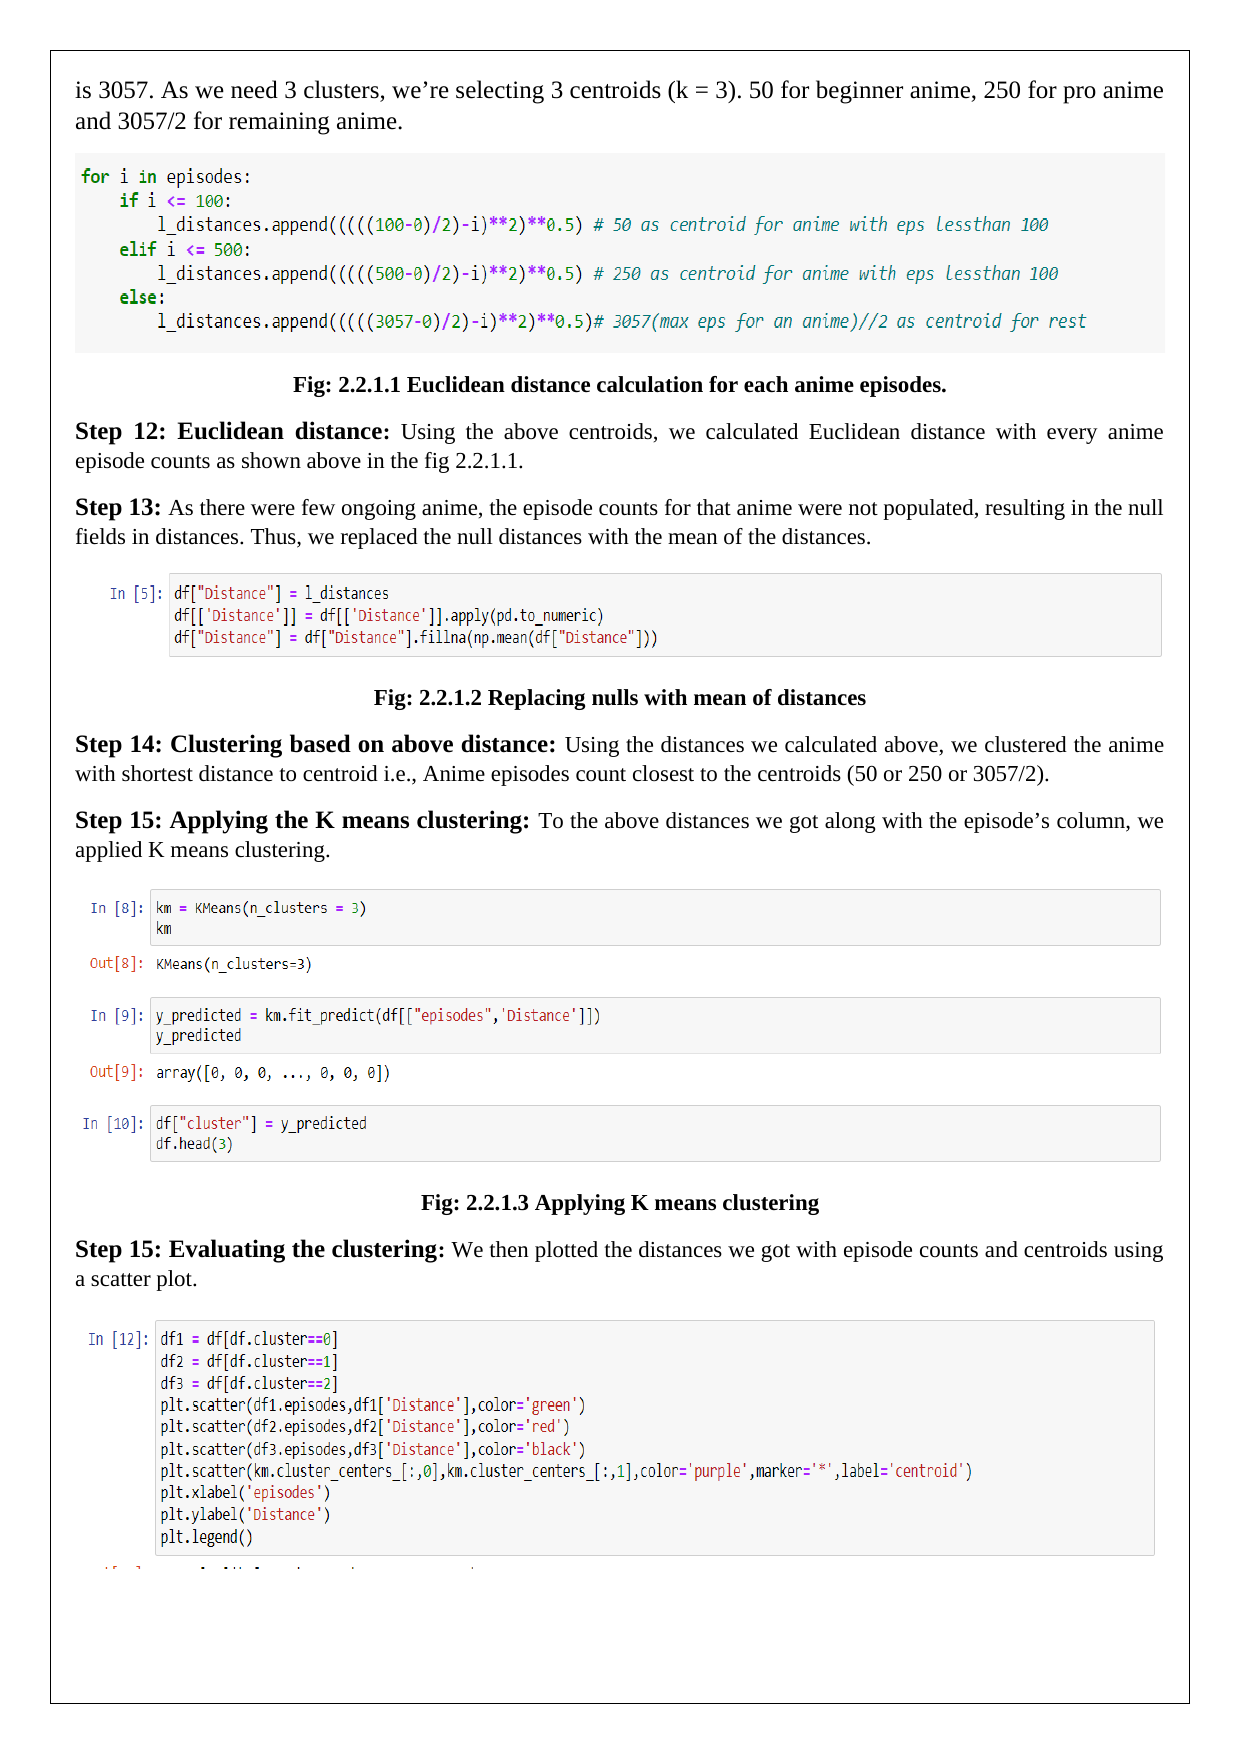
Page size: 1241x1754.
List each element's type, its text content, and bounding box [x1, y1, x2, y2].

picture [75, 880, 1166, 1170]
text Step 14: Clustering based on above distance: Using the distances we calculated above, we clustered the anime with shortest distance to centroid i.e., Anime episodes count closest to the centroids (50 or 250 or 3057/2). [75, 729, 1165, 786]
picture [75, 568, 1166, 665]
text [75, 75, 1165, 135]
text Fig: 2.2.1.1 Euclidean distance calculation for each anime episodes. [75, 371, 1165, 397]
text Step 15: Applying the K means clustering: To the above distances we got along with the episode’s column, we applied K means clustering. [75, 805, 1165, 862]
text Fig: 2.2.1.2 Replacing nulls with mean of distances [75, 684, 1165, 710]
picture [75, 1309, 1166, 1569]
text Step 15: Evaluating the clustering: We then plotted the distances we got with episode counts and centroids using a scatter plot. [75, 1234, 1165, 1291]
text Step 12: Euclidean distance: Using the above centroids, we calculated Euclidean distance with every anime episode counts as shown above in the fig 2.2.1.1. [75, 416, 1165, 473]
text Fig: 2.2.1.3 Applying K means clustering [75, 1189, 1165, 1215]
picture [75, 153, 1166, 353]
text Step 13: As there were few ongoing anime, the episode counts for that anime were not populated, resulting in the null fields in distances. Thus, we replaced the null distances with the mean of the distances. [75, 492, 1165, 549]
